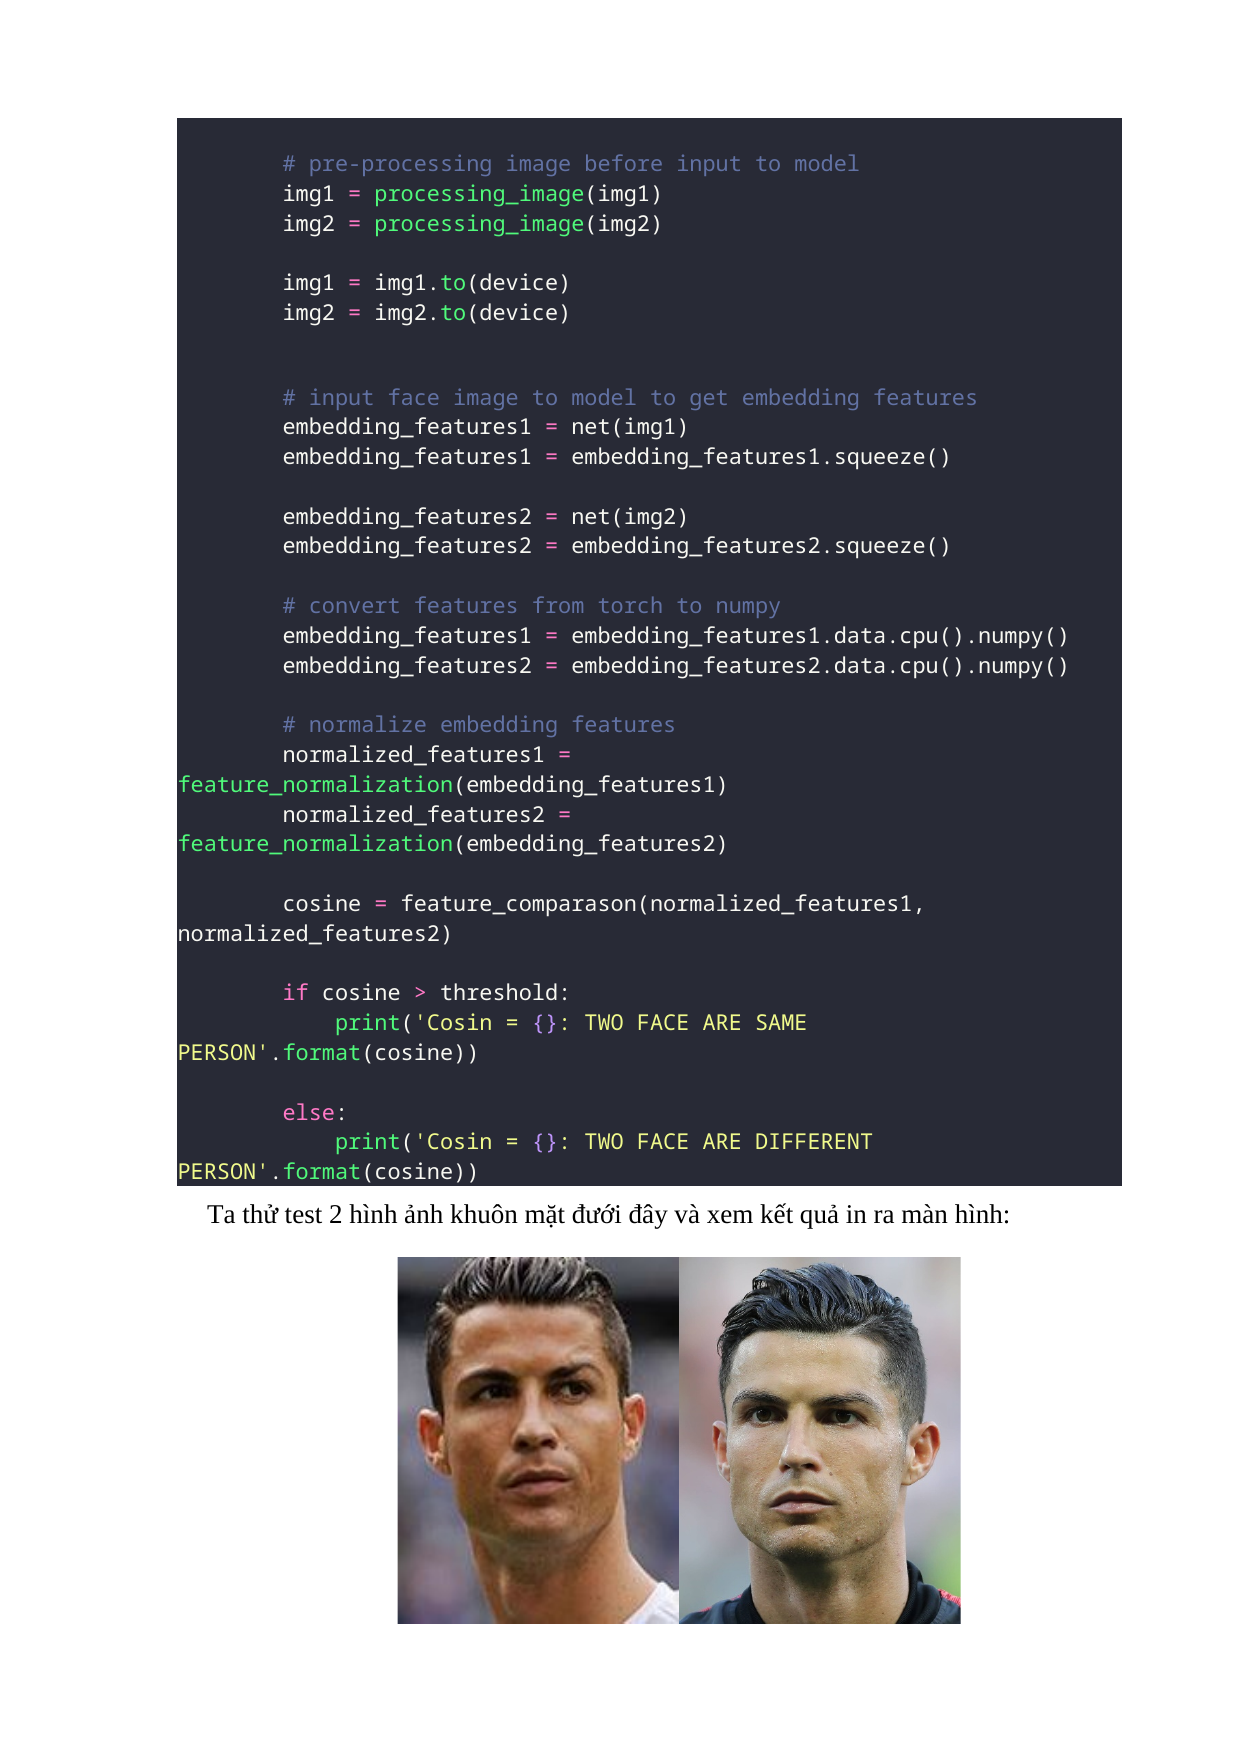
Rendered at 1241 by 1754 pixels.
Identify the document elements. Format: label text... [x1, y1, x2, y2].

text print('Cosin = {}: TWO FACE ARE DIFFERENT PERSON'.format(cosine)) [177, 1126, 1122, 1186]
list Ta thử test 2 hình ảnh khuôn mặt đưới đây và xem kết quả in ra màn hình: [177, 1198, 1122, 1229]
text img1 = img1.to(device) [177, 267, 1122, 297]
text else: [177, 1096, 1122, 1126]
text # normalize embedding features [177, 709, 1122, 739]
picture [397, 1257, 961, 1624]
text # convert features from torch to numpy [177, 590, 1122, 620]
text # input face image to model to get embedding features [177, 381, 1122, 411]
text embedding_features1 = embedding_features1.squeeze() [177, 441, 1122, 471]
text img2 = processing_image(img2) [177, 207, 1122, 237]
text embedding_features2 = net(img2) [177, 501, 1122, 530]
text if cosine > threshold: [177, 977, 1122, 1007]
text embedding_features1 = embedding_features1.data.cpu().numpy() [177, 620, 1122, 649]
text print('Cosin = {}: TWO FACE ARE SAME PERSON'.format(cosine)) [177, 1007, 1122, 1067]
text embedding_features1 = net(img1) [177, 411, 1122, 441]
text normalized_features1 = feature_normalization(embedding_features1) [177, 739, 1122, 798]
text embedding_features2 = embedding_features2.data.cpu().numpy() [177, 649, 1122, 679]
text img1 = processing_image(img1) [177, 178, 1122, 207]
text img2 = img2.to(device) [177, 297, 1122, 327]
text # pre-processing image before input to model [177, 148, 1122, 178]
text cosine = feature_comparason(normalized_features1, normalized_features2) [177, 888, 1122, 947]
text normalized_features2 = feature_normalization(embedding_features2) [177, 798, 1122, 858]
text embedding_features2 = embedding_features2.squeeze() [177, 530, 1122, 560]
